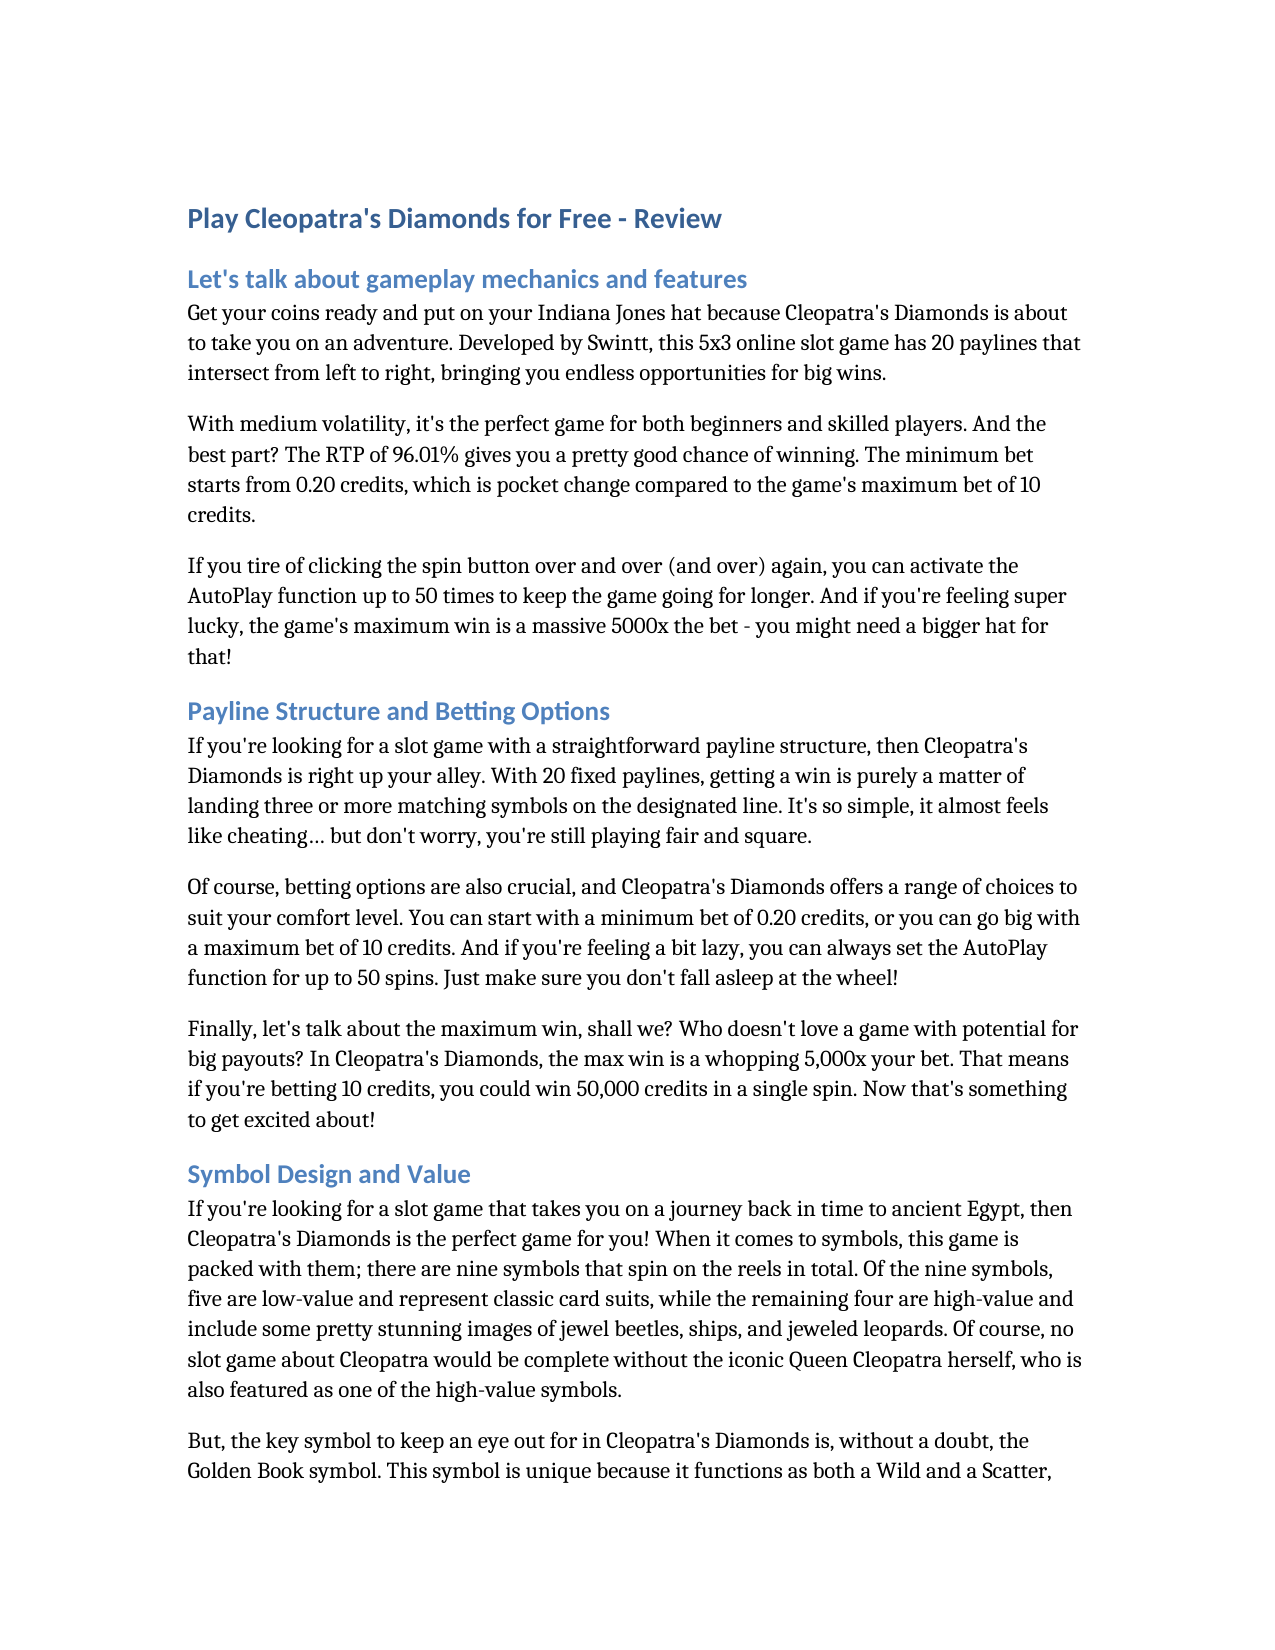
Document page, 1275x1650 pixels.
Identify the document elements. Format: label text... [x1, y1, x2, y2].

text Finally, let's talk about the maximum win, shall we? Who doesn't love a game with potential for big payouts? In Cleopatra's Diamonds, the max win is a whopping 5,000x your bet. That means if you're betting 10 credits, you could win 50,000 credits in a single spin. Now that's something to get excited about! [187, 1016, 1087, 1133]
text With medium volatility, it's the perfect game for both beginners and skilled players. And the best part? The RTP of 96.01% gives you a pretty good chance of winning. The minimum bet starts from 0.20 credits, which is pocket change compared to the game's maximum bet of 10 credits. [187, 411, 1087, 528]
subtitle Play Cleopatra's Diamonds for Free - Review [187, 200, 1087, 236]
text Of course, betting options are also crucial, and Cleopatra's Diamonds offers a range of choices to suit your comfort level. You can start with a minimum bet of 0.20 credits, or you can go big with a maximum bet of 10 credits. And if you're feeling a bit lazy, you can always set the AutoPlay function for up to 50 spins. Just make sure you don't fall asleep at the wheel! [187, 874, 1087, 991]
subtitle Symbol Design and Value [187, 1157, 1087, 1190]
text If you tire of clicking the spin button over and over (and over) again, you can activate the AutoPlay function up to 50 times to keep the game going for longer. And if you're feeling super lucky, the game's maximum win is a massive 5000x the bet - you might need a bigger hat for that! [187, 553, 1087, 670]
subtitle Let's talk about gameplay mechanics and features [187, 262, 1087, 295]
text Get your coins ready and put on your Indiana Jones hat because Cleopatra's Diamonds is about to take you on an adventure. Developed by Swintt, this 5x3 online slot game has 20 paylines that intersect from left to right, bringing you endless opportunities for big wins. [187, 300, 1087, 386]
text If you're looking for a slot game with a straightforward payline structure, then Cleopatra's Diamonds is right up your alley. With 20 fixed paylines, getting a win is purely a matter of landing three or more matching symbols on the designated line. It's so simple, it almost feels like cheating… but don't worry, you're still playing fair and square. [187, 732, 1087, 849]
subtitle Payline Structure and Betting Options [187, 694, 1087, 727]
text If you're looking for a slot game that takes you on a journey back in time to ancient Egypt, then Cleopatra's Diamonds is the perfect game for you! When it comes to symbols, this game is packed with them; there are nine symbols that spin on the reels in total. Of the nine symbols, five are low-value and represent classic card suits, while the remaining four are high-value and include some pretty stunning images of jewel beetles, ships, and jeweled leopards. Of course, no slot game about Cleopatra would be complete without the iconic Queen Cleopatra herself, who is also featured as one of the high-value symbols. [187, 1195, 1087, 1403]
